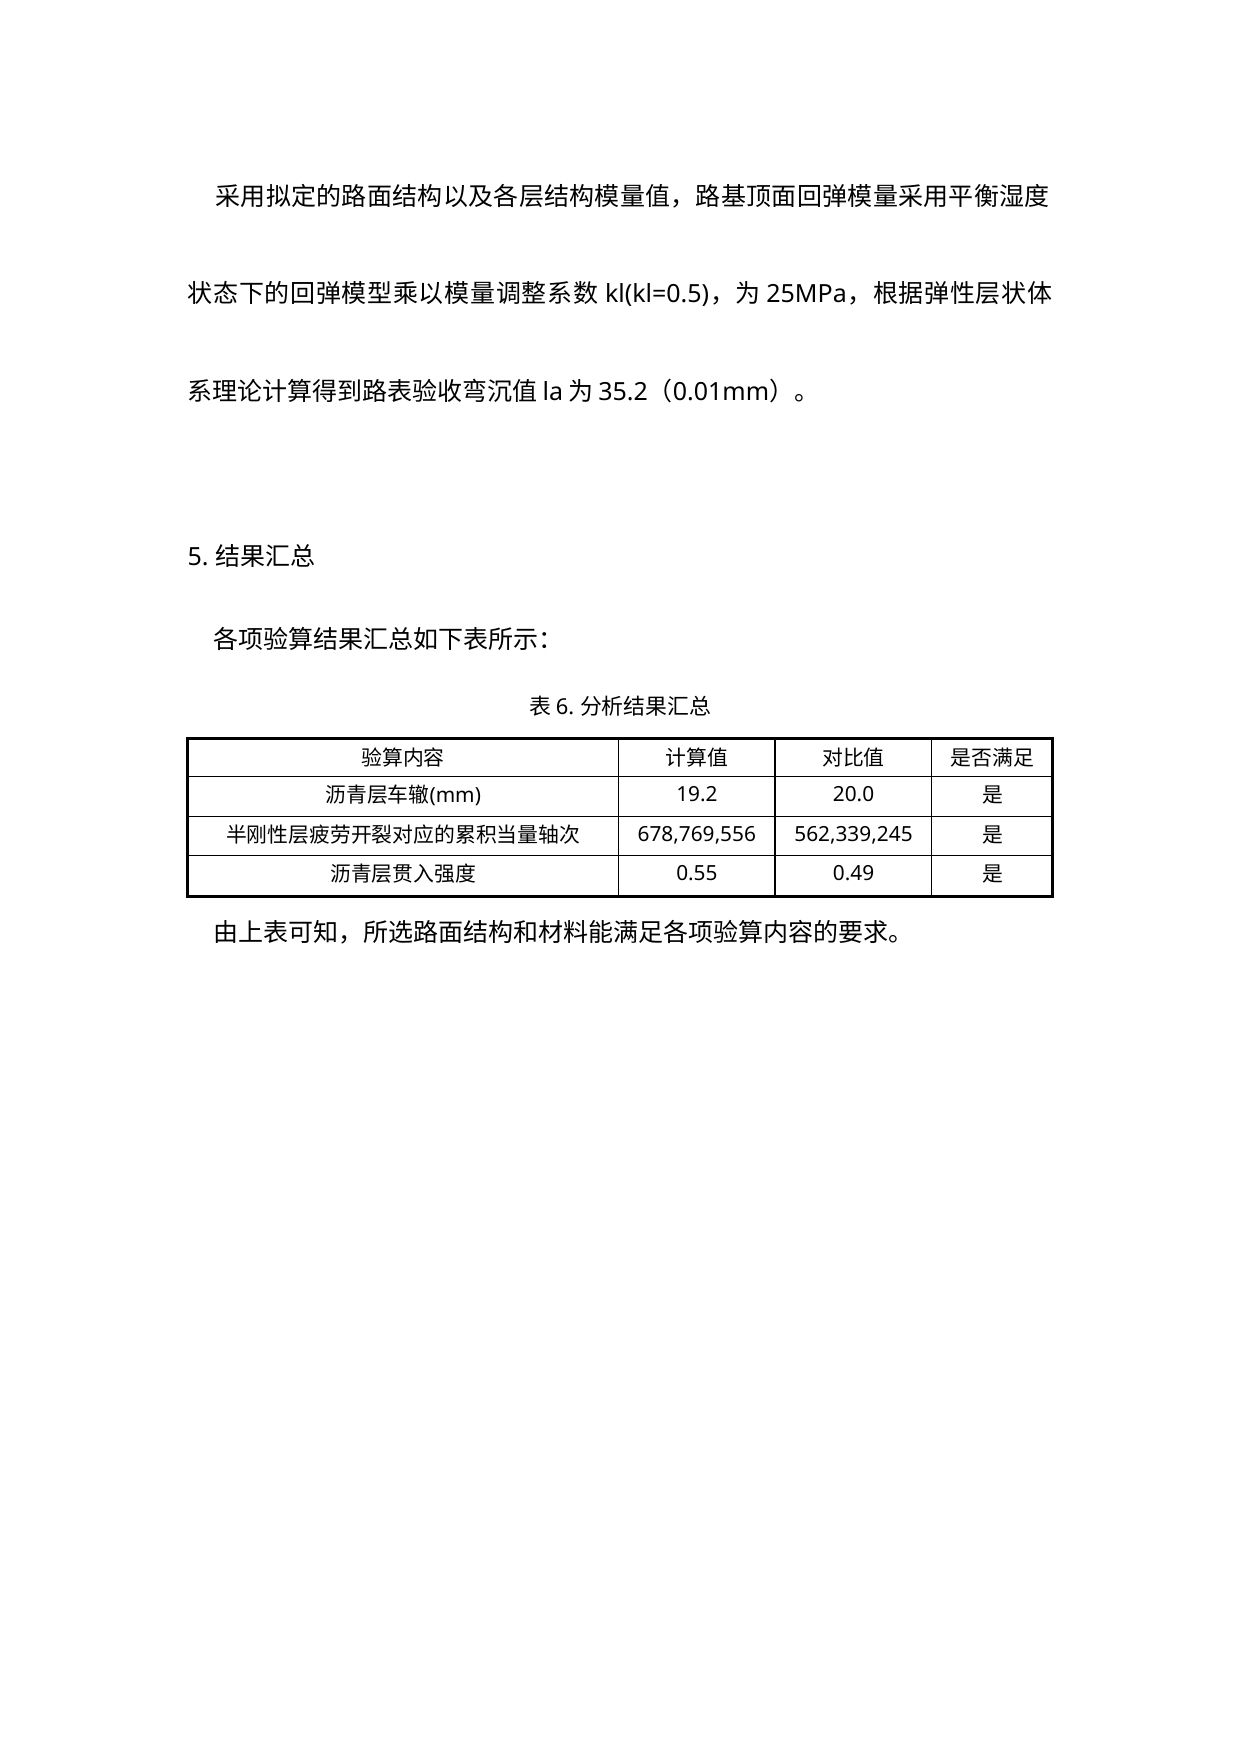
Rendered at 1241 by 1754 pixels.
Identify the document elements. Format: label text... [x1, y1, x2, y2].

text 各项验算结果汇总如下表所示： [187, 605, 1053, 670]
table_cell 0.55 [619, 856, 774, 895]
table_cell 678,769,556 [619, 817, 774, 855]
table_header 计算值 [619, 740, 774, 776]
text 5. 结果汇总 [187, 522, 1053, 587]
table_cell 半刚性层疲劳开裂对应的累积当量轴次 [189, 817, 618, 855]
table_cell 20.0 [776, 777, 931, 816]
table_header 验算内容 [189, 740, 618, 776]
table_cell 19.2 [619, 777, 774, 816]
table_header 是否满足 [932, 740, 1051, 776]
table_cell 沥青层贯入强度 [189, 856, 618, 895]
table_header 对比值 [776, 740, 931, 776]
text 采用拟定的路面结构以及各层结构模量值，路基顶面回弹模量采用平衡湿度状态下的回弹模型乘以模量调整系数kl(kl=0.5)，为25MPa，根据弹性层状体系理论计算得到路表验收弯沉值la为35.2（0.01mm）。 [187, 162, 1053, 422]
table_cell 是 [932, 777, 1051, 816]
table_cell 562,339,245 [776, 817, 931, 855]
table_cell 沥青层车辙(mm) [189, 777, 618, 816]
text 表6. 分析结果汇总 [187, 688, 1053, 721]
table_cell 0.49 [776, 856, 931, 895]
text 由上表可知，所选路面结构和材料能满足各项验算内容的要求。 [187, 898, 1053, 963]
table_cell 是 [932, 817, 1051, 855]
table_cell 是 [932, 856, 1051, 895]
